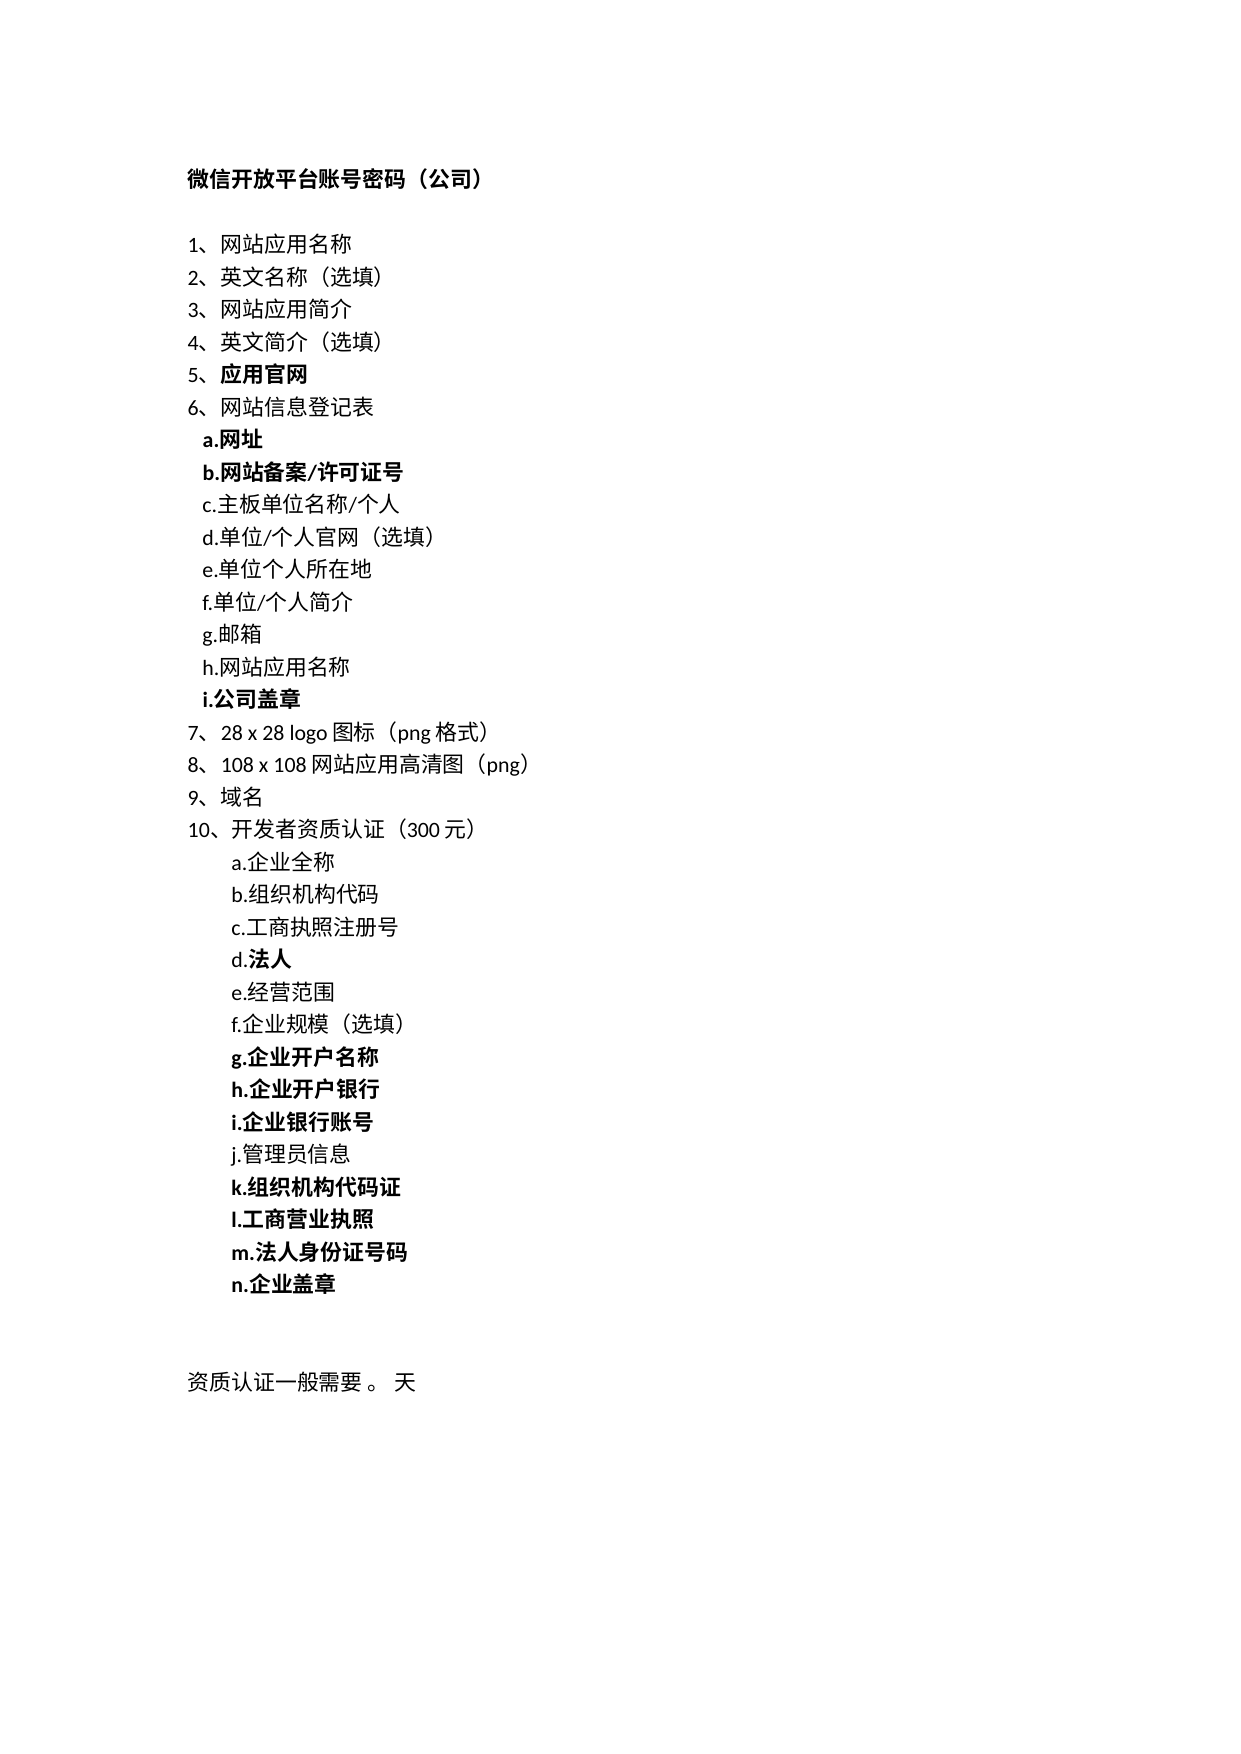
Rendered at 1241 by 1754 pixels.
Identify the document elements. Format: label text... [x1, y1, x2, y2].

text d.单位/个人官网（选填） [187, 519, 1053, 552]
text 2、英文名称（选填） [187, 259, 1053, 292]
text i.企业银行账号 [187, 1104, 1053, 1137]
text b.组织机构代码 [187, 877, 1053, 909]
text j.管理员信息 [187, 1137, 1053, 1169]
text h.企业开户银行 [187, 1072, 1053, 1104]
text a.企业全称 [187, 844, 1053, 877]
text 4、英文简介（选填） [187, 324, 1053, 357]
text h.网站应用名称 [187, 649, 1053, 682]
text 10、开发者资质认证（300元） [187, 812, 1053, 844]
text 微信开放平台账号密码（公司） [187, 162, 1053, 194]
text g.企业开户名称 [187, 1039, 1053, 1072]
text l.工商营业执照 [187, 1202, 1053, 1234]
text 3、网站应用简介 [187, 292, 1053, 324]
text m.法人身份证号码 [187, 1234, 1053, 1267]
text b.网站备案/许可证号 [187, 454, 1053, 487]
text 7、28 x 28 logo图标（png格式） [187, 714, 1053, 747]
text c.工商执照注册号 [187, 909, 1053, 942]
text 9、域名 [187, 779, 1053, 812]
text n.企业盖章 [187, 1267, 1053, 1299]
text 8、108 x 108 网站应用高清图（png） [187, 747, 1053, 779]
text i.公司盖章 [187, 682, 1053, 714]
text c.主板单位名称/个人 [187, 487, 1053, 519]
text e.单位个人所在地 [187, 552, 1053, 584]
text k.组织机构代码证 [187, 1169, 1053, 1202]
text 1、网站应用名称 [187, 227, 1053, 259]
text 5、应用官网 [187, 357, 1053, 389]
text d.法人 [187, 942, 1053, 974]
text e.经营范围 [187, 974, 1053, 1007]
text f.单位/个人简介 [187, 584, 1053, 617]
text g.邮箱 [187, 617, 1053, 649]
text 6、网站信息登记表 [187, 389, 1053, 422]
text a.网址 [187, 422, 1053, 454]
text 资质认证一般需要 。 天 [187, 1364, 1053, 1397]
text f.企业规模（选填） [187, 1007, 1053, 1039]
